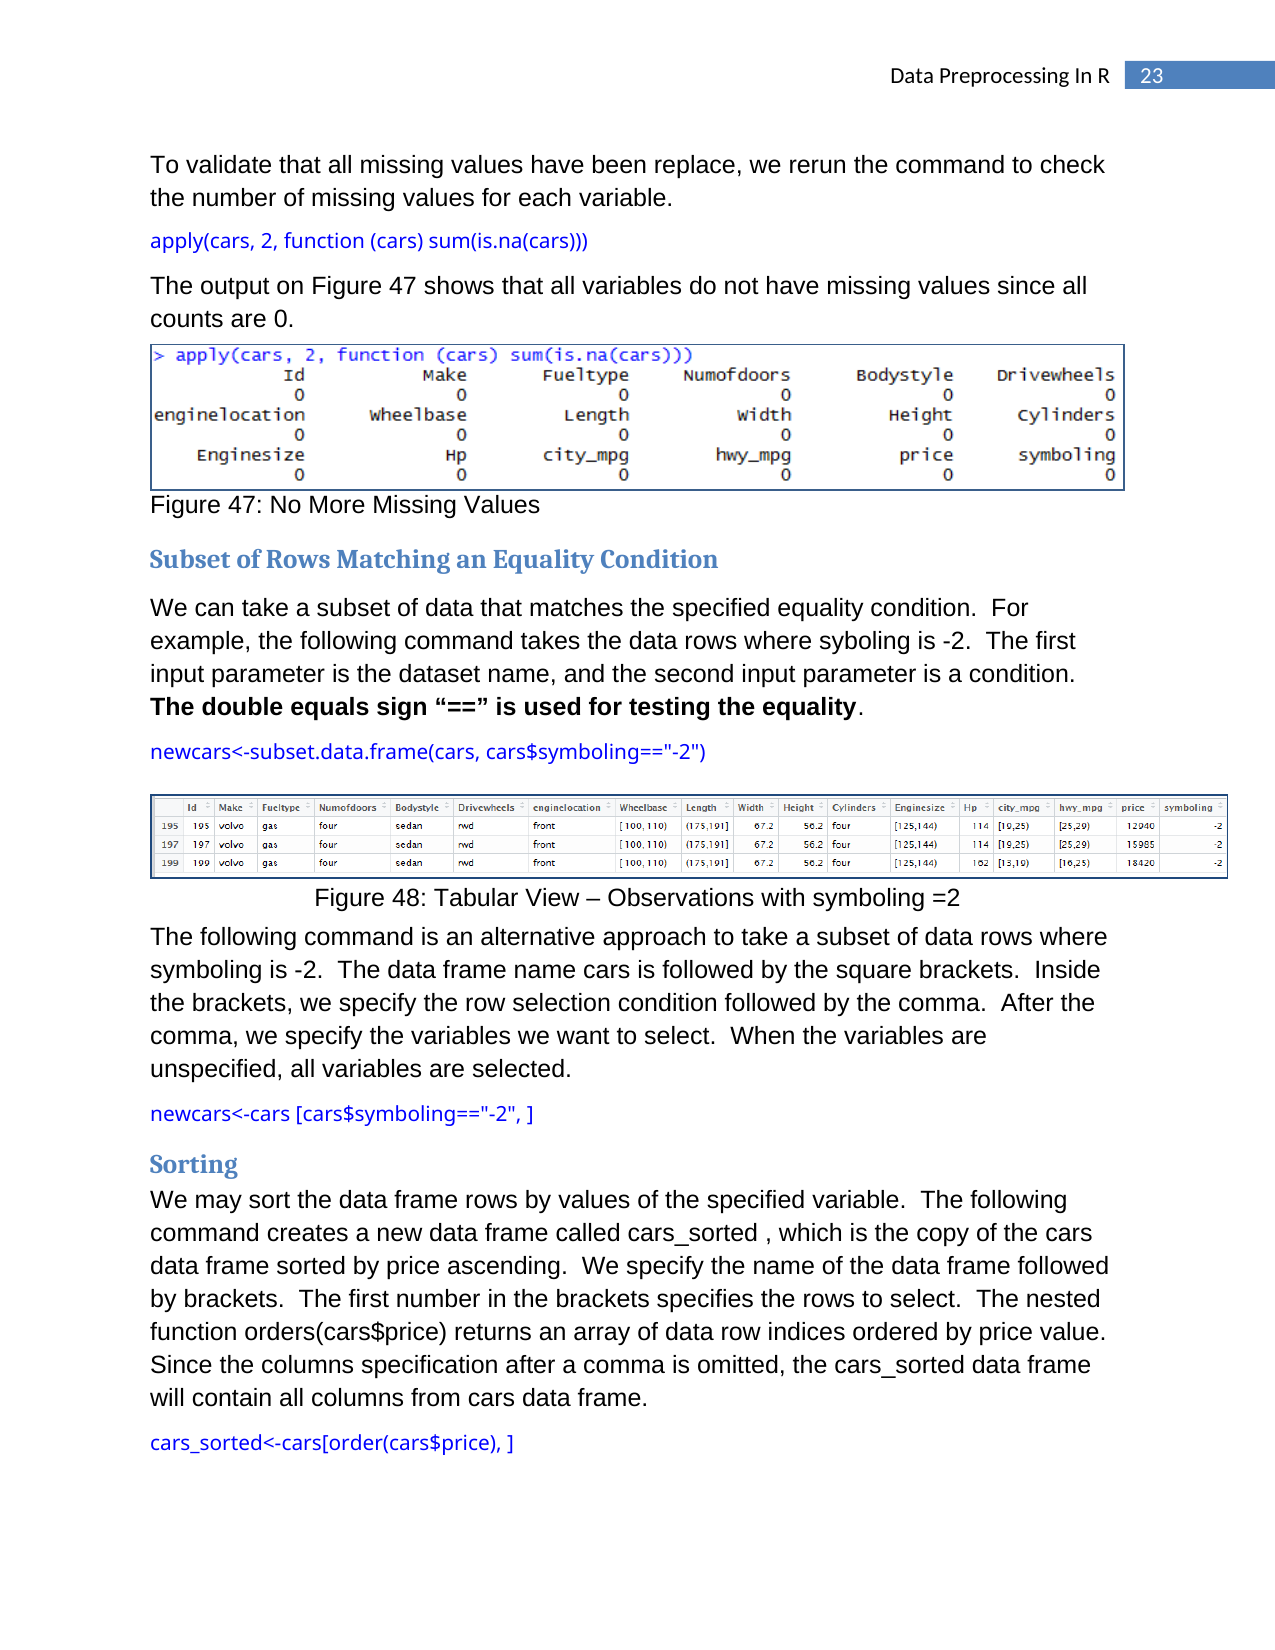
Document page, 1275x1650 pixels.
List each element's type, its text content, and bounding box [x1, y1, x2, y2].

text Figure 47: No More Missing Values [150, 491, 1125, 519]
text We can take a subset of data that matches the specified equality condition. For example, the following command takes the data rows where syboling is -2. The first input parameter is the dataset name, and the second input parameter is a condition. The double equals sign “==” is used for testing the equality. [150, 593, 1125, 721]
text The following command is an alternative approach to take a subset of data rows where symboling is -2. The data frame name cars is followed by the square brackets. Inside the brackets, we specify the row selection condition followed by the comma. After the comma, we specify the variables we want to select. When the variables are unspecified, all variables are selected. [150, 922, 1125, 1083]
text The output on Figure 47 shows that all variables do not have missing values since all counts are 0. [150, 271, 1125, 333]
text Figure 48: Tabular View – Observations with symboling =2 [150, 883, 1125, 912]
subtitle Sorting [150, 1149, 1125, 1180]
text To validate that all missing values have been replace, we rerun the command to check the number of missing values for each variable. [150, 150, 1125, 212]
subtitle Subset of Rows Matching an Equality Condition [150, 544, 1125, 576]
picture [152, 345, 1123, 489]
text cars_sorted<-cars[order(cars$price), ] [150, 1428, 1125, 1457]
text newcars<-subset.data.frame(cars, cars$symboling=="-2") [150, 737, 1125, 766]
text apply(cars, 2, function (cars) sum(is.na(cars))) [150, 226, 1125, 255]
picture [152, 796, 1227, 877]
text We may sort the data frame rows by values of the specified variable. The following command creates a new data frame called cars_sorted , which is the copy of the cars data frame sorted by price ascending. We specify the name of the data frame followed by brackets. The first number in the brackets specifies the rows to select. The nested function orders(cars$price) returns an array of data row indices ordered by price value. Since the columns specification after a comma is omitted, the cars_sorted data frame will contain all columns from cars data frame. [150, 1184, 1125, 1411]
text newcars<-cars [cars$symboling=="-2", ] [150, 1099, 1125, 1128]
